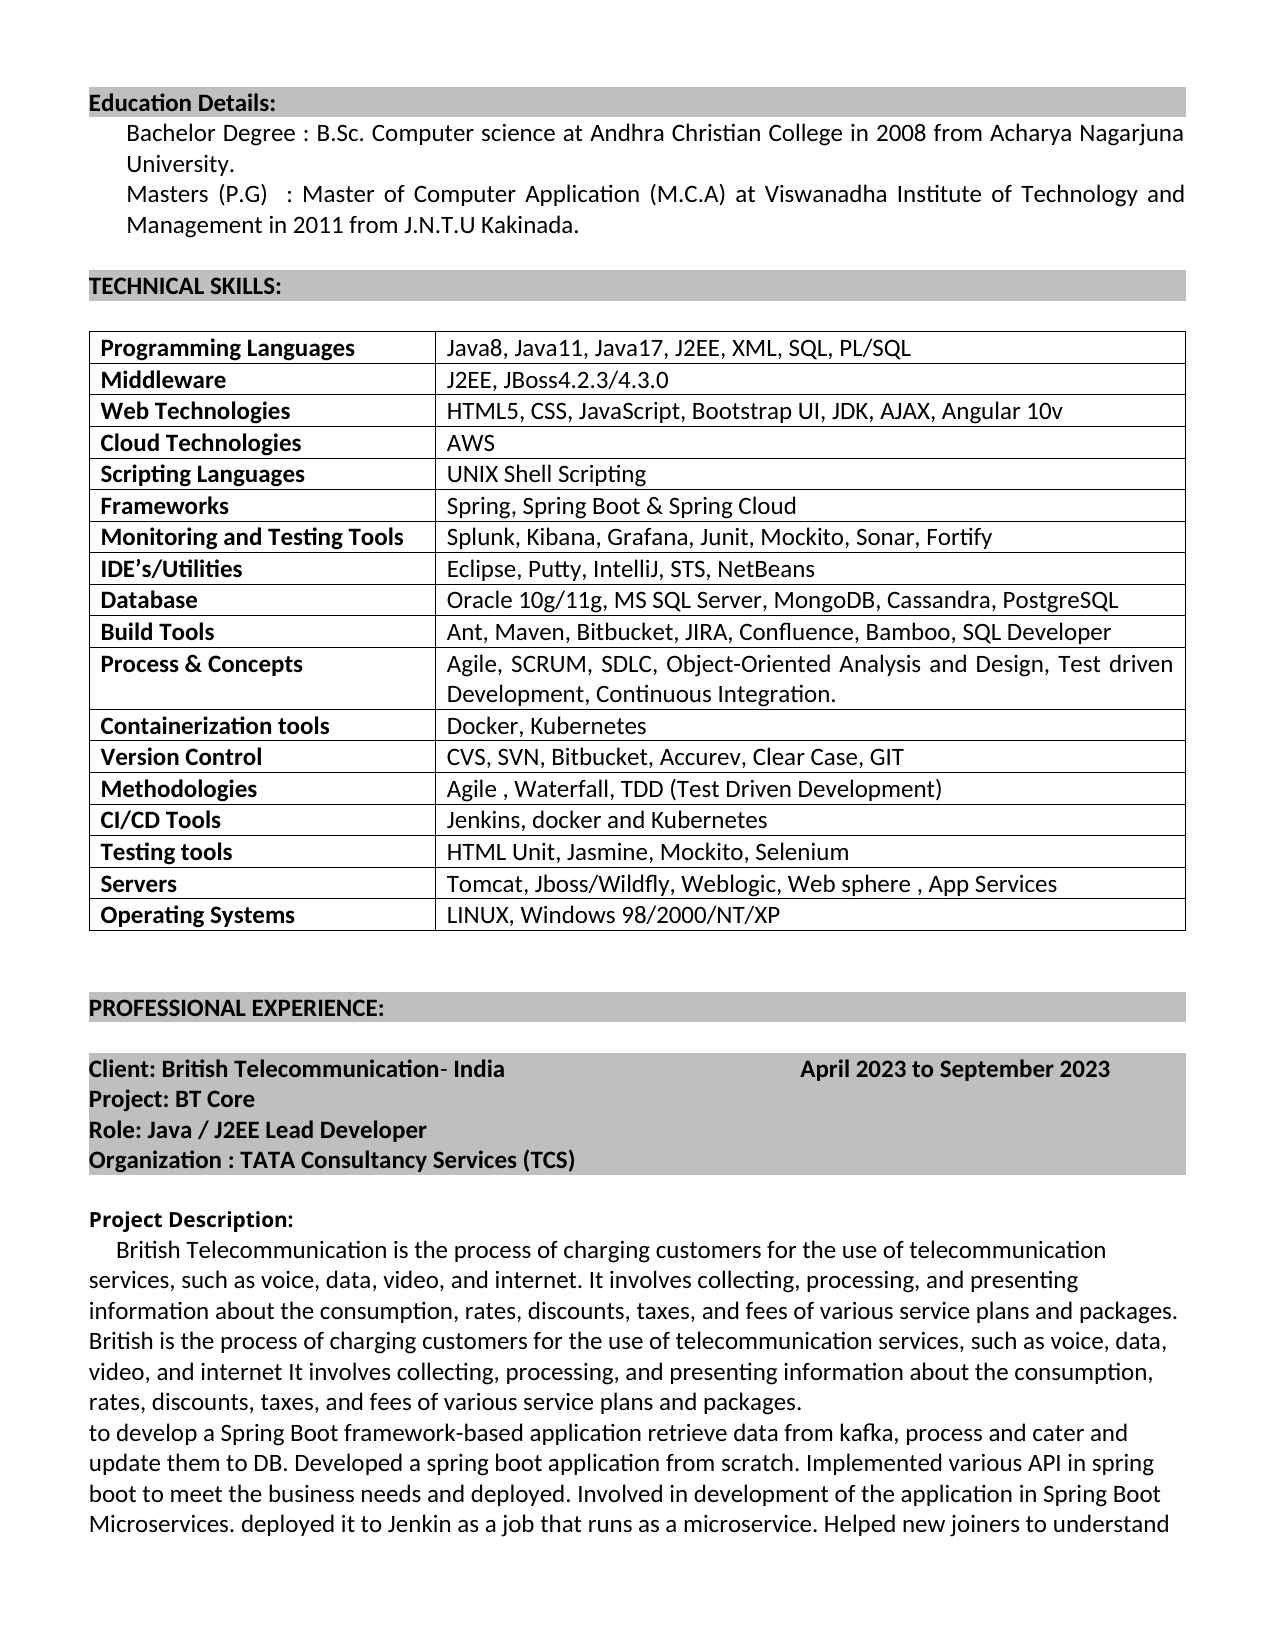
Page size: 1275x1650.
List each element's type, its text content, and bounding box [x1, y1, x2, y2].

table_cell Testing tools [90, 836, 435, 867]
table_cell IDE’s/Utilities [90, 553, 435, 584]
text Bachelor Degree : B.Sc. Computer science at Andhra Christian College in 2008 from Acharya Nagarjuna University. [126, 117, 1186, 178]
table_cell AWS [436, 427, 1185, 457]
table_cell Frameworks [90, 490, 435, 521]
table_cell UNIX Shell Scripting [436, 459, 1185, 489]
table_cell Agile , Waterfall, TDD (Test Driven Development) [436, 773, 1185, 803]
text British Telecommunication is the process of charging customers for the use of telecommunication services, such as voice, data, video, and internet. It involves collecting, processing, and presenting information about the consumption, rates, discounts, taxes, and fees of various service plans and packages. [89, 1234, 1186, 1326]
text Role: Java / J2EE Lead Developer [89, 1114, 1186, 1144]
text PROFESSIONAL EXPERIENCE: [89, 992, 1186, 1022]
table_cell Eclipse, Putty, IntelliJ, STS, NetBeans [436, 553, 1185, 584]
table_cell Oracle 10g/11g, MS SQL Server, MongoDB, Cassandra, PostgreSQL [436, 585, 1185, 615]
table_cell Cloud Technologies [90, 427, 435, 457]
text TECHNICAL SKILLS: [89, 270, 1186, 301]
text Project: BT Core [89, 1083, 1186, 1114]
text British is the process of charging customers for the use of telecommunication services, such as voice, data, video, and internet It involves collecting, processing, and presenting information about the consumption, rates, discounts, taxes, and fees of various service plans and packages. [89, 1326, 1186, 1417]
table_cell Jenkins, docker and Kubernetes [436, 805, 1185, 835]
table_cell Middleware [90, 364, 435, 394]
table_cell Build Tools [90, 616, 435, 647]
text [89, 1417, 1186, 1539]
text Project Description: [89, 1206, 1186, 1234]
table_cell HTML Unit, Jasmine, Mockito, Selenium [436, 836, 1185, 867]
table_cell LINUX, Windows 98/2000/NT/XP [436, 899, 1185, 930]
table_cell HTML5, CSS, JavaScript, Bootstrap UI, JDK, AJAX, Angular 10v [436, 395, 1185, 426]
text Education Details: [89, 87, 1186, 117]
table_cell Version Control [90, 741, 435, 772]
table_cell CI/CD Tools [90, 805, 435, 835]
text Client: British Telecommunication- India April 2023 to September 2023 [89, 1053, 1186, 1083]
table_cell J2EE, JBoss4.2.3/4.3.0 [436, 364, 1185, 394]
table_cell Operating Systems [90, 899, 435, 930]
table_cell Scripting Languages [90, 459, 435, 489]
table_cell Agile, SCRUM, SDLC, Object-Oriented Analysis and Design, Test driven Development, Continuous Integration. [436, 648, 1185, 709]
table_cell CVS, SVN, Bitbucket, Accurev, Clear Case, GIT [436, 741, 1185, 772]
table_cell Splunk, Kibana, Grafana, Junit, Mockito, Sonar, Fortify [436, 522, 1185, 552]
table_header Java8, Java11, Java17, J2EE, XML, SQL, PL/SQL [436, 332, 1185, 363]
table_cell Servers [90, 868, 435, 898]
text Masters (P.G) : Master of Computer Application (M.C.A) at Viswanadha Institute of Technology and Management in 2011 from J.N.T.U Kakinada. [126, 178, 1186, 239]
table_cell Spring, Spring Boot & Spring Cloud [436, 490, 1185, 521]
table_cell Process & Concepts [90, 648, 435, 709]
text Organization : TATA Consultancy Services (TCS) [89, 1144, 1186, 1175]
table_cell Database [90, 585, 435, 615]
table_cell Containerization tools [90, 710, 435, 740]
table_cell Methodologies [90, 773, 435, 803]
table_cell Web Technologies [90, 395, 435, 426]
table_cell Docker, Kubernetes [436, 710, 1185, 740]
table_cell Monitoring and Testing Tools [90, 522, 435, 552]
table_header Programming Languages [90, 332, 435, 363]
table_cell Ant, Maven, Bitbucket, JIRA, Confluence, Bamboo, SQL Developer [436, 616, 1185, 647]
table_cell Tomcat, Jboss/Wildfly, Weblogic, Web sphere , App Services [436, 868, 1185, 898]
